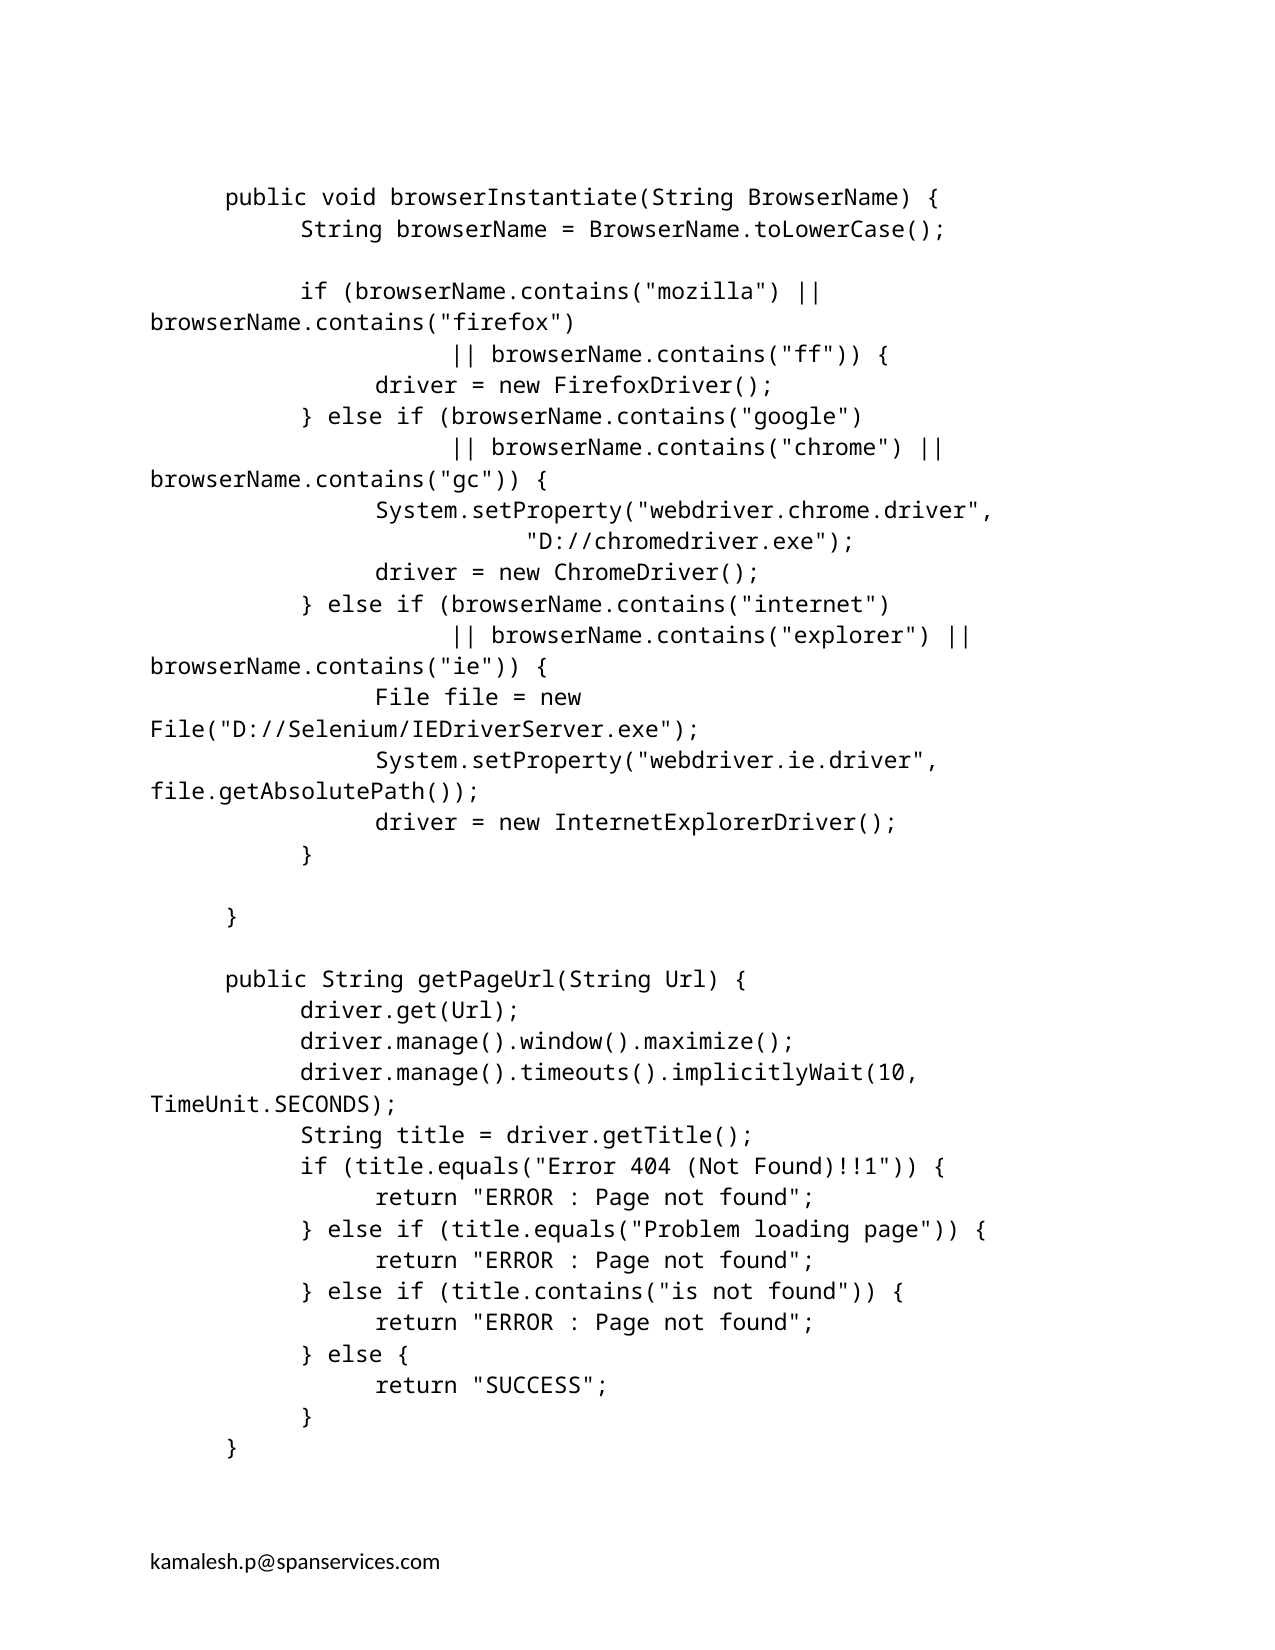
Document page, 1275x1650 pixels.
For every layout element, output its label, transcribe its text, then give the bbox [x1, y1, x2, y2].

text driver = new InternetExplorerDriver(); [150, 806, 1125, 837]
text || browserName.contains("ff")) { [150, 337, 1125, 369]
text } else if (title.contains("is not found")) { [150, 1275, 1125, 1306]
text } else if (browserName.contains("google") [150, 400, 1125, 431]
text if (title.equals("Error 404 (Not Found)!!1")) { [150, 1150, 1125, 1181]
text return "ERROR : Page not found"; [150, 1181, 1125, 1212]
text "D://chromedriver.exe"); [150, 525, 1125, 556]
text String title = driver.getTitle(); [150, 1119, 1125, 1150]
text driver = new FirefoxDriver(); [150, 369, 1125, 400]
text driver.manage().timeouts().implicitlyWait(10, TimeUnit.SECONDS); [150, 1056, 1125, 1119]
text } [150, 837, 1125, 869]
text || browserName.contains("explorer") || browserName.contains("ie")) { [150, 619, 1125, 681]
text } else { [150, 1337, 1125, 1369]
text } [150, 900, 1125, 931]
text driver = new ChromeDriver(); [150, 556, 1125, 587]
text } else if (browserName.contains("internet") [150, 587, 1125, 619]
text } else if (title.equals("Problem loading page")) { [150, 1212, 1125, 1244]
text File file = new File("D://Selenium/IEDriverServer.exe"); [150, 681, 1125, 744]
text System.setProperty("webdriver.chrome.driver", [150, 494, 1125, 525]
text driver.manage().window().maximize(); [150, 1025, 1125, 1056]
text } [150, 1431, 1125, 1462]
text return "SUCCESS"; [150, 1369, 1125, 1400]
text driver.get(Url); [150, 994, 1125, 1025]
text public void browserInstantiate(String BrowserName) { [150, 181, 1125, 212]
text System.setProperty("webdriver.ie.driver", file.getAbsolutePath()); [150, 744, 1125, 806]
text return "ERROR : Page not found"; [150, 1306, 1125, 1337]
text String browserName = BrowserName.toLowerCase(); [150, 212, 1125, 244]
text if (browserName.contains("mozilla") || browserName.contains("firefox") [150, 275, 1125, 337]
text || browserName.contains("chrome") || browserName.contains("gc")) { [150, 431, 1125, 494]
text } [150, 1400, 1125, 1431]
text return "ERROR : Page not found"; [150, 1244, 1125, 1275]
text public String getPageUrl(String Url) { [150, 962, 1125, 994]
